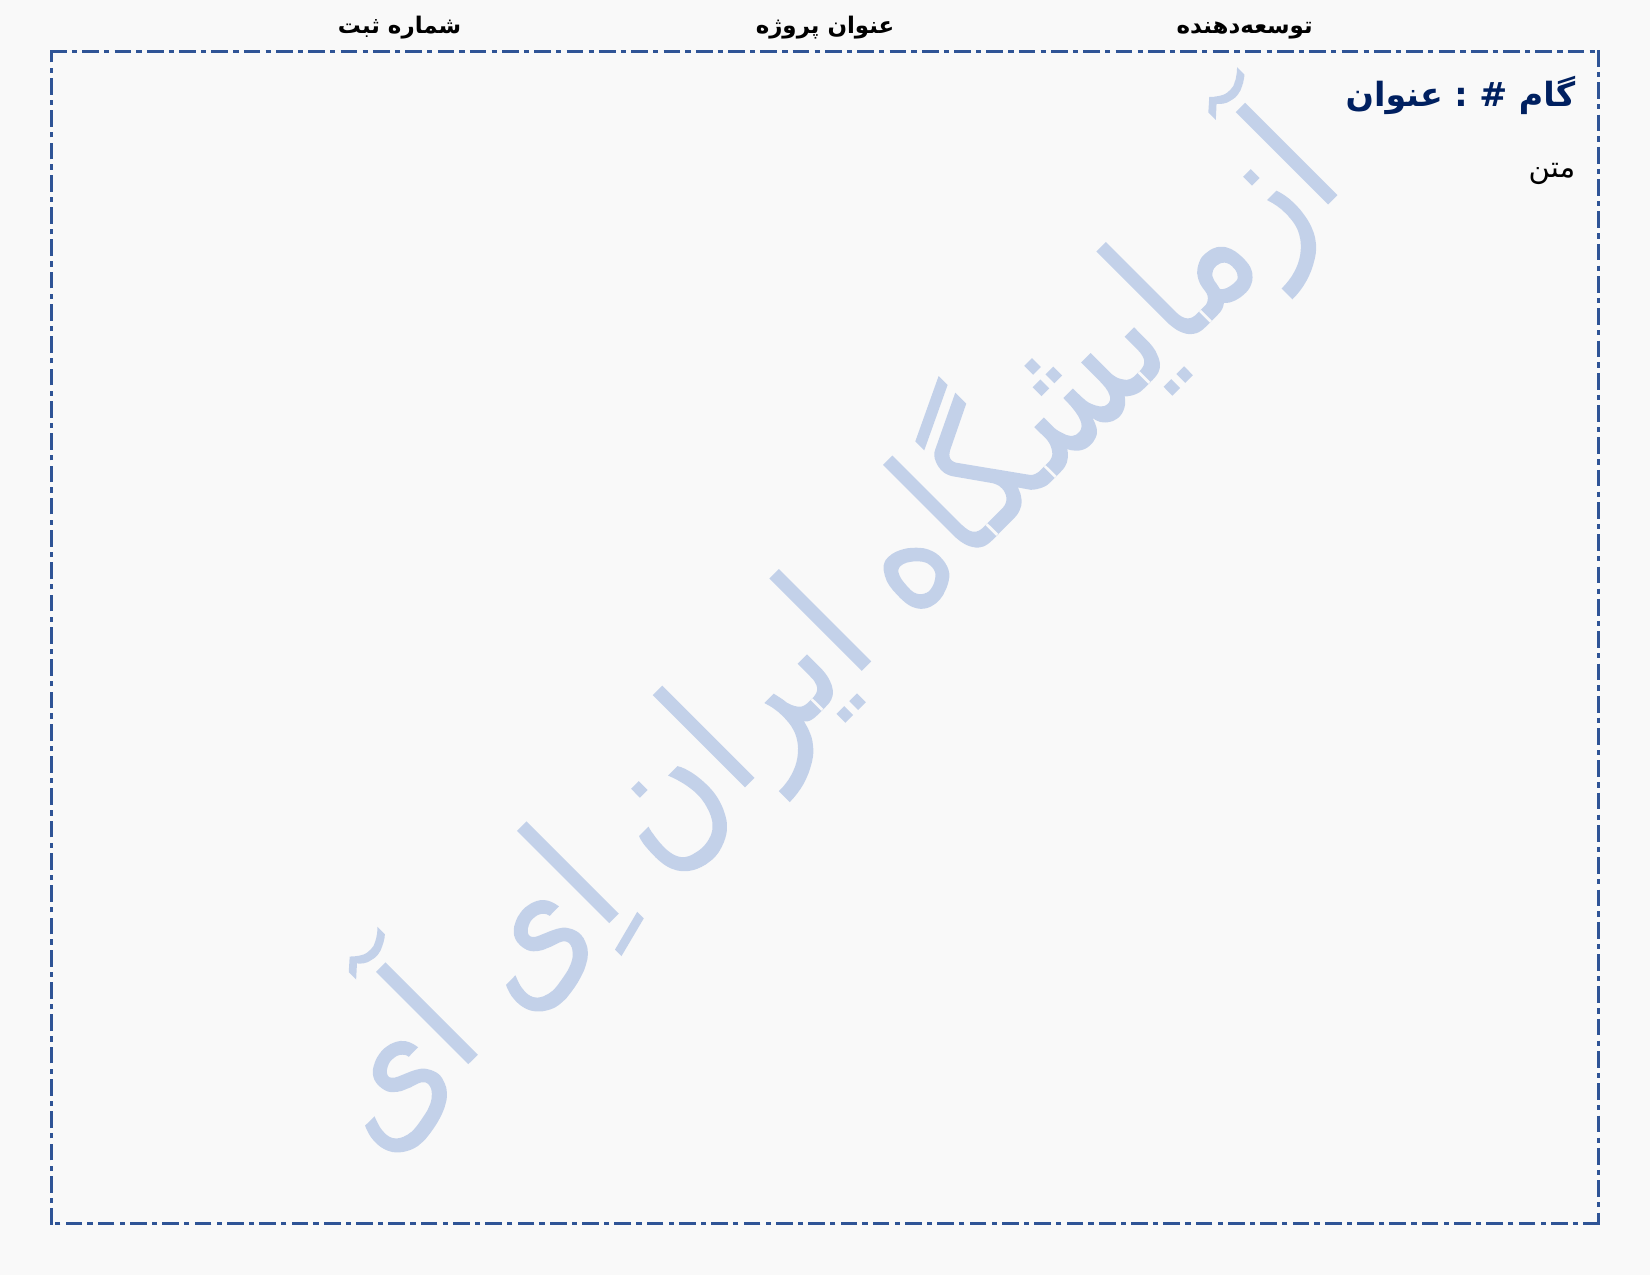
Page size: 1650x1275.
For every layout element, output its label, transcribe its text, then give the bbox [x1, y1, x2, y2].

text گام # : عنوان [75, 75, 1575, 114]
text متن [75, 150, 1575, 184]
